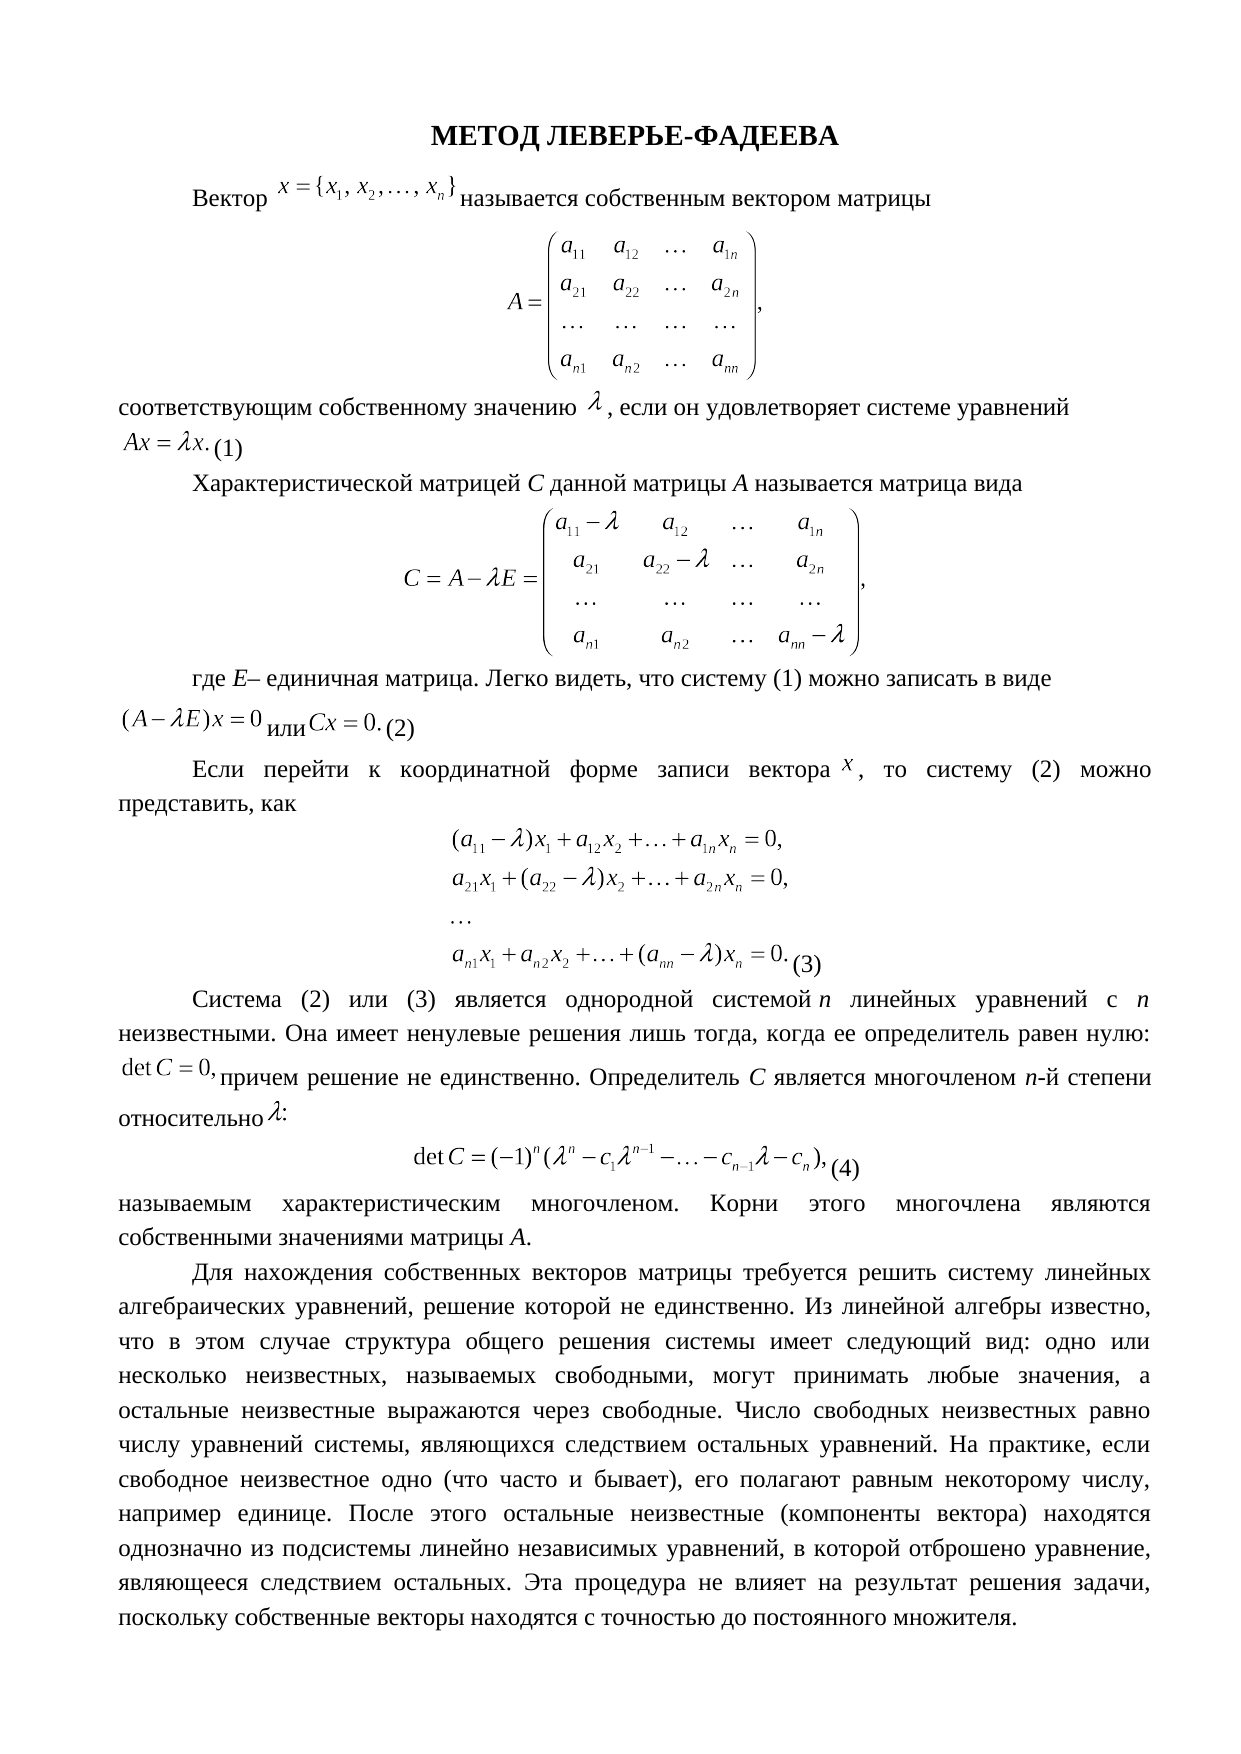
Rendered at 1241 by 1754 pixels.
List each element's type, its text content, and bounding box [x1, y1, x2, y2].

picture [263, 1096, 291, 1127]
picture [448, 822, 793, 973]
picture [583, 386, 607, 416]
text (1) [118, 427, 1152, 462]
text или(2) [118, 697, 1152, 742]
text соответствующим собственному значению , если он удовлетворяет системе уравнений [118, 386, 1152, 421]
picture [273, 168, 460, 206]
text Если перейти к координатной форме записи вектора , то систему (2) можно представить, как [118, 747, 1152, 817]
text где E– единичная матрица. Легко видеть, что систему (1) можно записать в виде [118, 663, 1152, 691]
picture [410, 1137, 831, 1177]
picture [837, 747, 858, 777]
text Вектор называется собственным вектором матрицы [118, 168, 1152, 211]
picture [400, 502, 870, 657]
picture [305, 700, 386, 737]
picture [502, 225, 767, 381]
text Для нахождения собственных векторов матрицы требуется решить систему линейных алгебраических уравнений, решение которой не единственно. Из линейной алгебры известно, что в этом случае структура общего решения системы имеет следующий вид: одно или несколько неизвестных, называемых свободными, могут принимать любые значения, а остальные неизвестные выражаются через свободные. Число свободных неизвестных равно числу уравнений системы, являющихся следствием остальных уравнений. На практике, если свободное неизвестное одно (что часто и бывает), его полагают равным некоторому числу, например единице. После этого остальные неизвестные (компоненты вектора) находятся однозначно из подсистемы линейно независимых уравнений, в которой отброшено уравнение, являющееся следствием остальных. Эта процедура не влияет на результат решения задачи, поскольку собственные векторы находятся с точностью до постоянного множителя. [118, 1257, 1152, 1630]
picture [118, 697, 267, 737]
text МЕТОД ЛЕВЕРЬЕ-ФАДЕЕВА [118, 118, 1152, 152]
text Система (2) или (3) является однородной системой n линейных уравнений с n неизвестными. Она имеет ненулевые решения лишь тогда, когда ее определитель равен нулю:причем решение не единственно. Определитель C является многочленом n-й степени относительно [118, 984, 1152, 1132]
text Характеристической матрицей C данной матрицы A называется матрица вида [118, 468, 1152, 497]
picture [118, 1052, 220, 1086]
picture [118, 427, 214, 457]
text называемым характеристическим многочленом. Корни этого многочлена являются собственными значениями матрицы A. [118, 1188, 1152, 1251]
